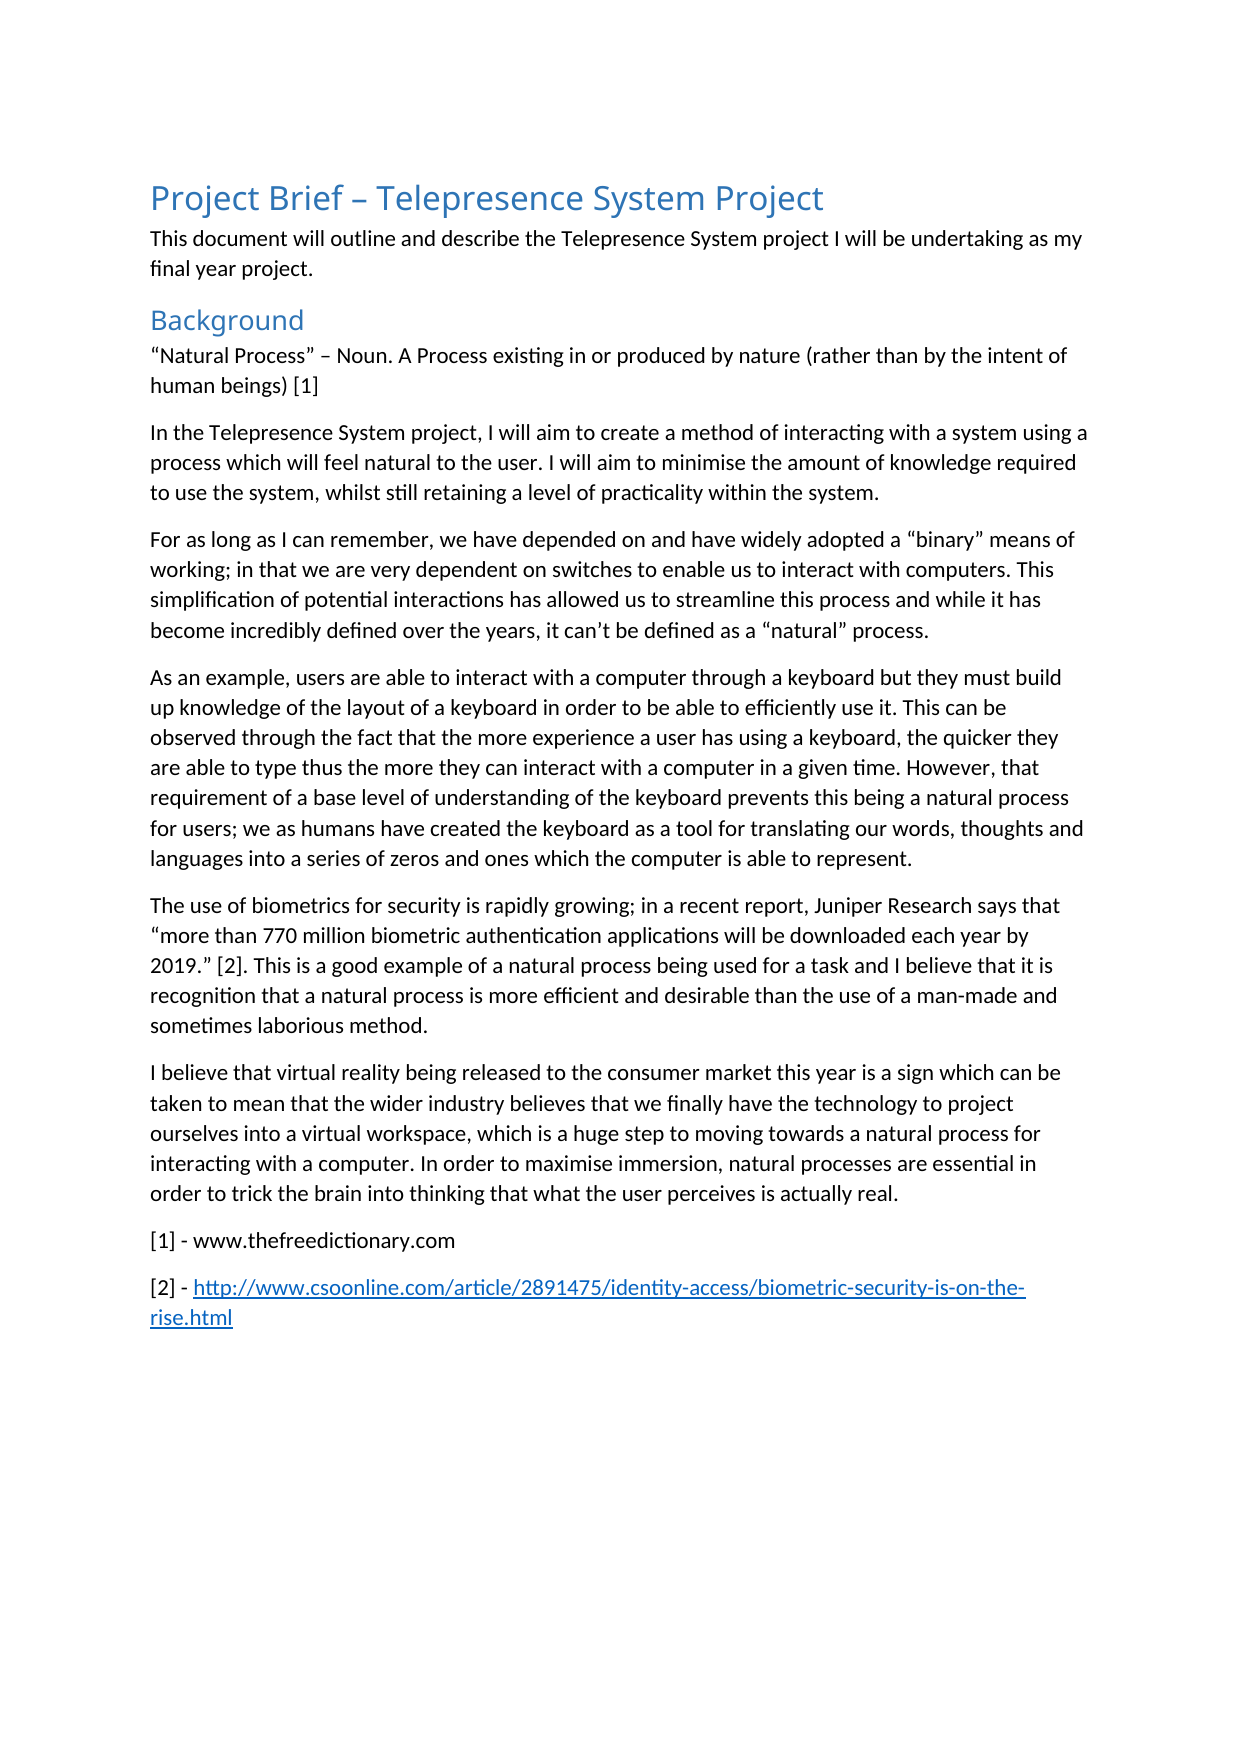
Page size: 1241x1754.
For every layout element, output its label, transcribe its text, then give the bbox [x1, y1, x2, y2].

text As an example, users are able to interact with a computer through a keyboard but they must build up knowledge of the layout of a keyboard in order to be able to efficiently use it. This can be observed through the fact that the more experience a user has using a keyboard, the quicker they are able to type thus the more they can interact with a computer in a given time. However, that requirement of a base level of understanding of the keyboard prevents this being a natural process for users; we as humans have created the keyboard as a tool for translating our words, thoughts and languages into a series of zeros and ones which the computer is able to represent. [150, 663, 1090, 872]
subtitle Project Brief – Telepresence System Project [150, 175, 1090, 220]
text For as long as I can remember, we have depended on and have widely adopted a “binary” means of working; in that we are very dependent on switches to enable us to interact with computers. This simplification of potential interactions has allowed us to streamline this process and while it has become incredibly defined over the years, it can’t be defined as a “natural” process. [150, 525, 1090, 644]
text This document will outline and describe the Telepresence System project I will be undertaking as my final year project. [150, 224, 1090, 282]
text The use of biometrics for security is rapidly growing; in a recent report, Juniper Research says that “more than 770 million biometric authentication applications will be downloaded each year by 2019.” [2]. This is a good example of a natural process being used for a task and I believe that it is recognition that a natural process is more efficient and desirable than the use of a man-made and sometimes laborious method. [150, 891, 1090, 1040]
text In the Telepresence System project, I will aim to create a method of interacting with a system using a process which will feel natural to the user. I will aim to minimise the amount of knowledge required to use the system, whilst still retaining a level of practicality within the system. [150, 418, 1090, 506]
text I believe that virtual reality being released to the consumer market this year is a sign which can be taken to mean that the wider industry believes that we finally have the technology to project ourselves into a virtual workspace, which is a huge step to moving towards a natural process for interacting with a computer. In order to maximise immersion, natural processes are essential in order to trick the brain into thinking that what the user perceives is actually real. [150, 1058, 1090, 1207]
text [2] - http://www.csoonline.com/article/2891475/identity-access/biometric-security-is-on-the-rise.html [150, 1273, 1090, 1331]
text “Natural Process” – Noun. A Process existing in or produced by nature (rather than by the intent of human beings) [1] [150, 341, 1090, 399]
text [1] - www.thefreedictionary.com [150, 1226, 1090, 1254]
subtitle Background [150, 301, 1090, 338]
